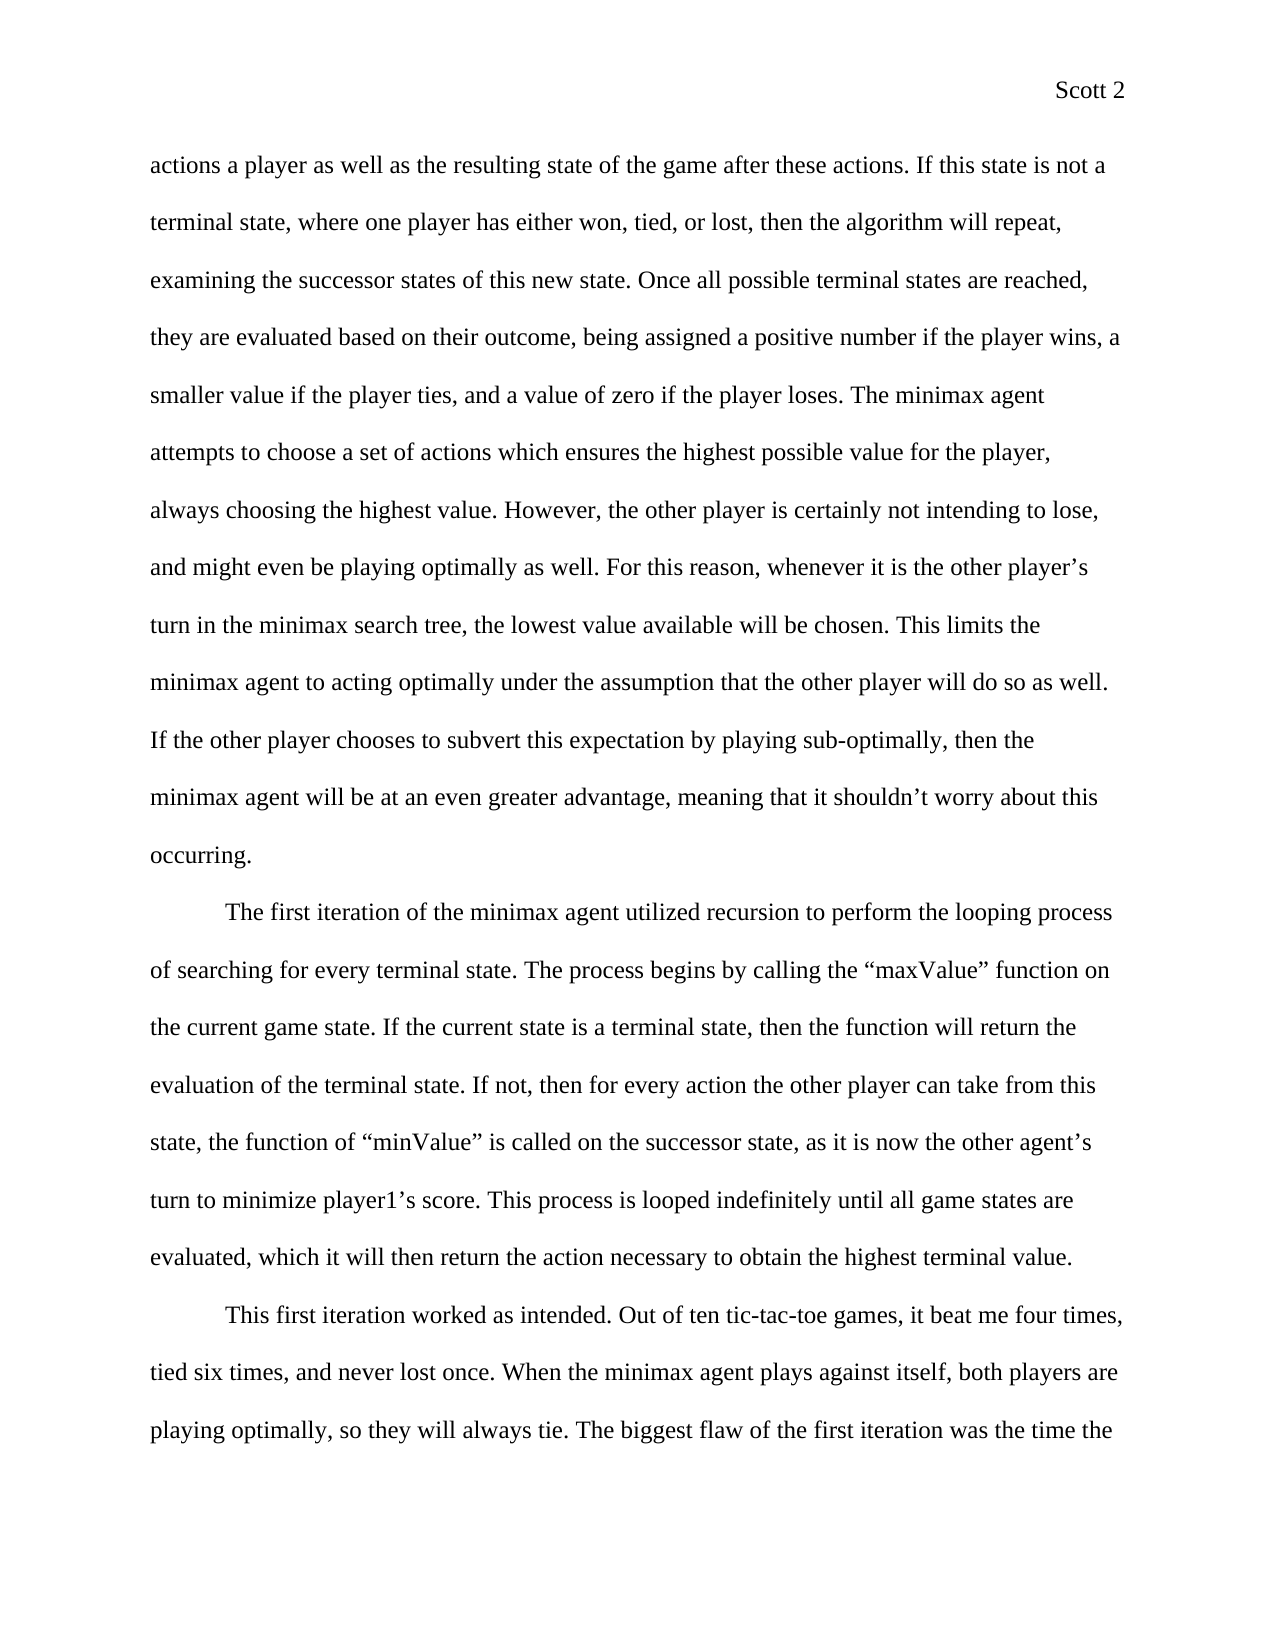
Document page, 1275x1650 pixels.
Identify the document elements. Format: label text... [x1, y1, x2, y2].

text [150, 1300, 1125, 1444]
text The first iteration of the minimax agent utilized recursion to perform the looping process of searching for every terminal state. The process begins by calling the “maxValue” function on the current game state. If the current state is a terminal state, then the function will return the evaluation of the terminal state. If not, then for every action the other player can take from this state, the function of “minValue” is called on the successor state, as it is now the other agent’s turn to minimize player1’s score. This process is looped indefinitely until all game states are evaluated, which it will then return the action necessary to obtain the highest terminal value. [150, 897, 1125, 1271]
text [150, 150, 1125, 869]
